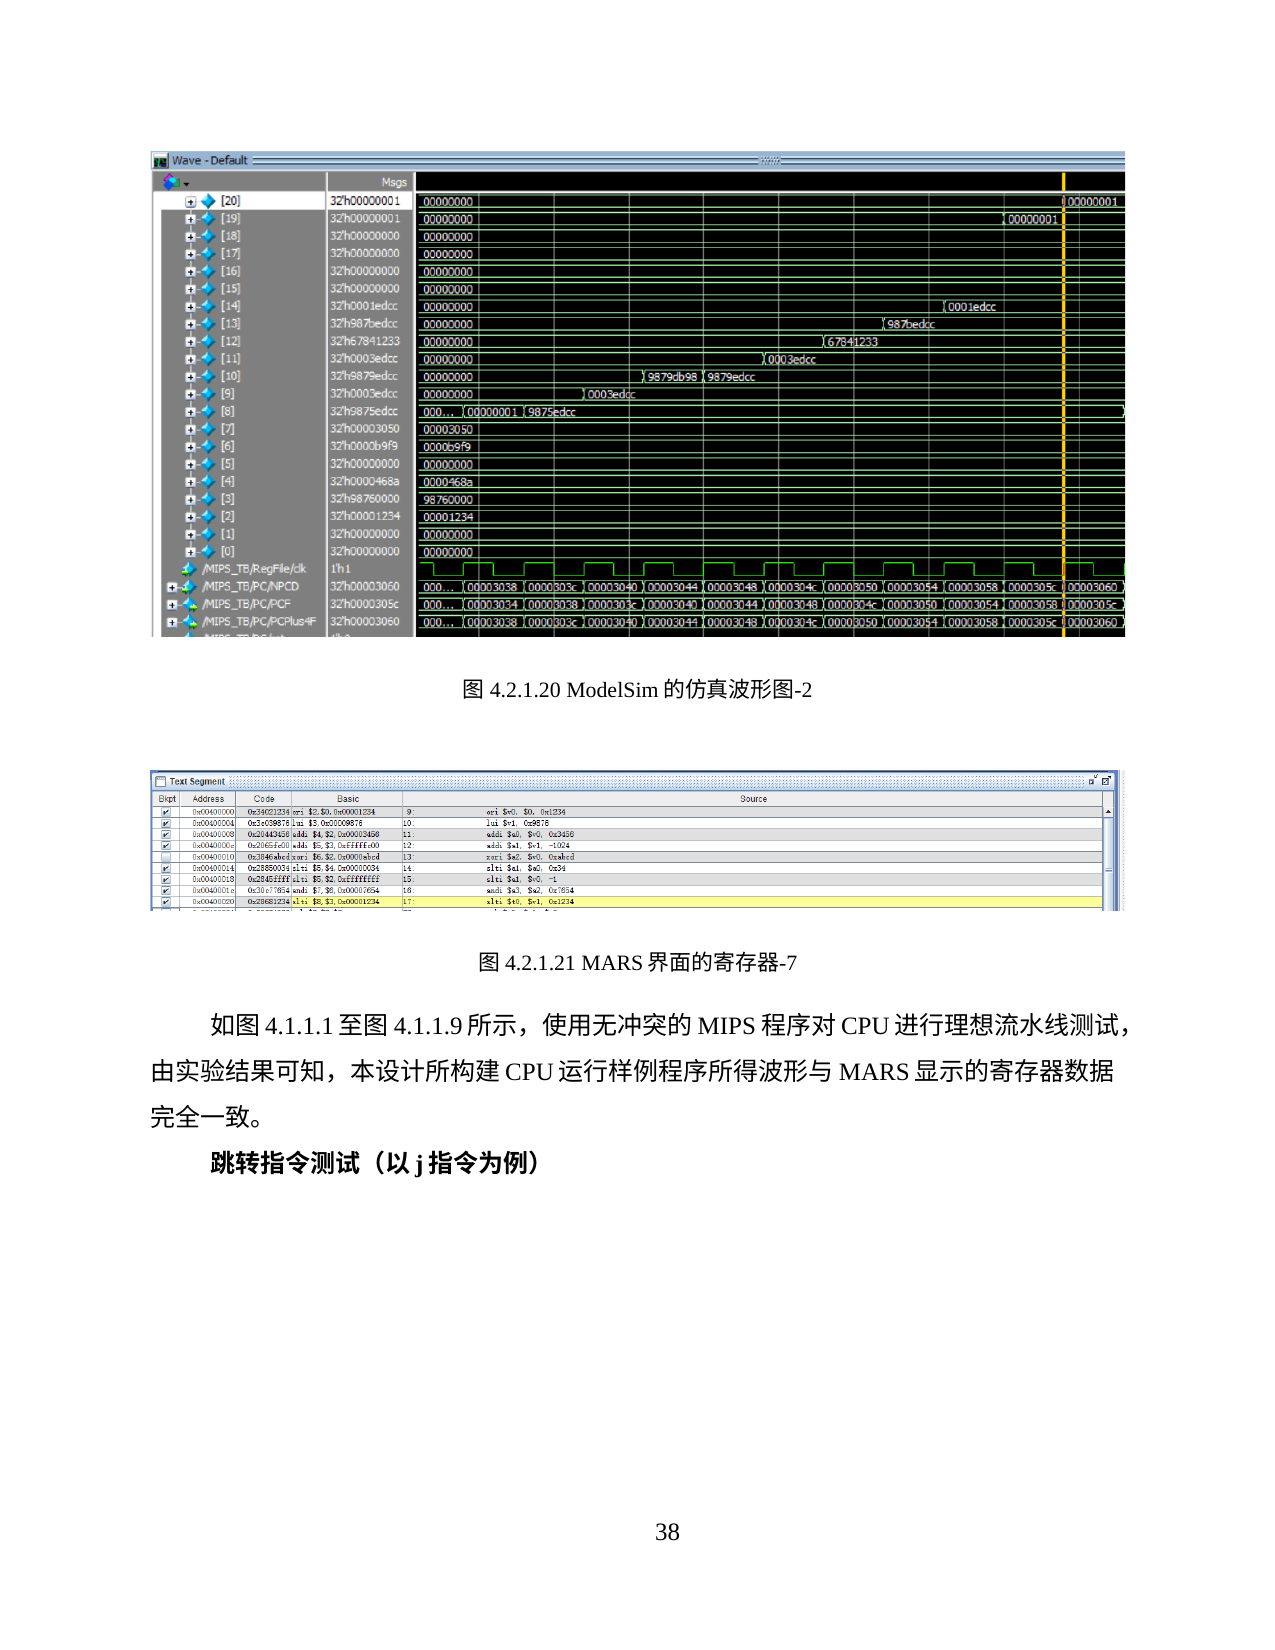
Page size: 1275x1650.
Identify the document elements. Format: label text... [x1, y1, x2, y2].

text 跳转指令测试（以j指令为例） [150, 1135, 1125, 1181]
picture [150, 150, 1125, 637]
picture [150, 770, 1125, 911]
text 如图4.1.1.1至图4.1.1.9所示，使用无冲突的MIPS程序对CPU进行理想流水线测试，由实验结果可知，本设计所构建CPU运行样例程序所得波形与MARS显示的寄存器数据完全一致。 [150, 998, 1125, 1135]
